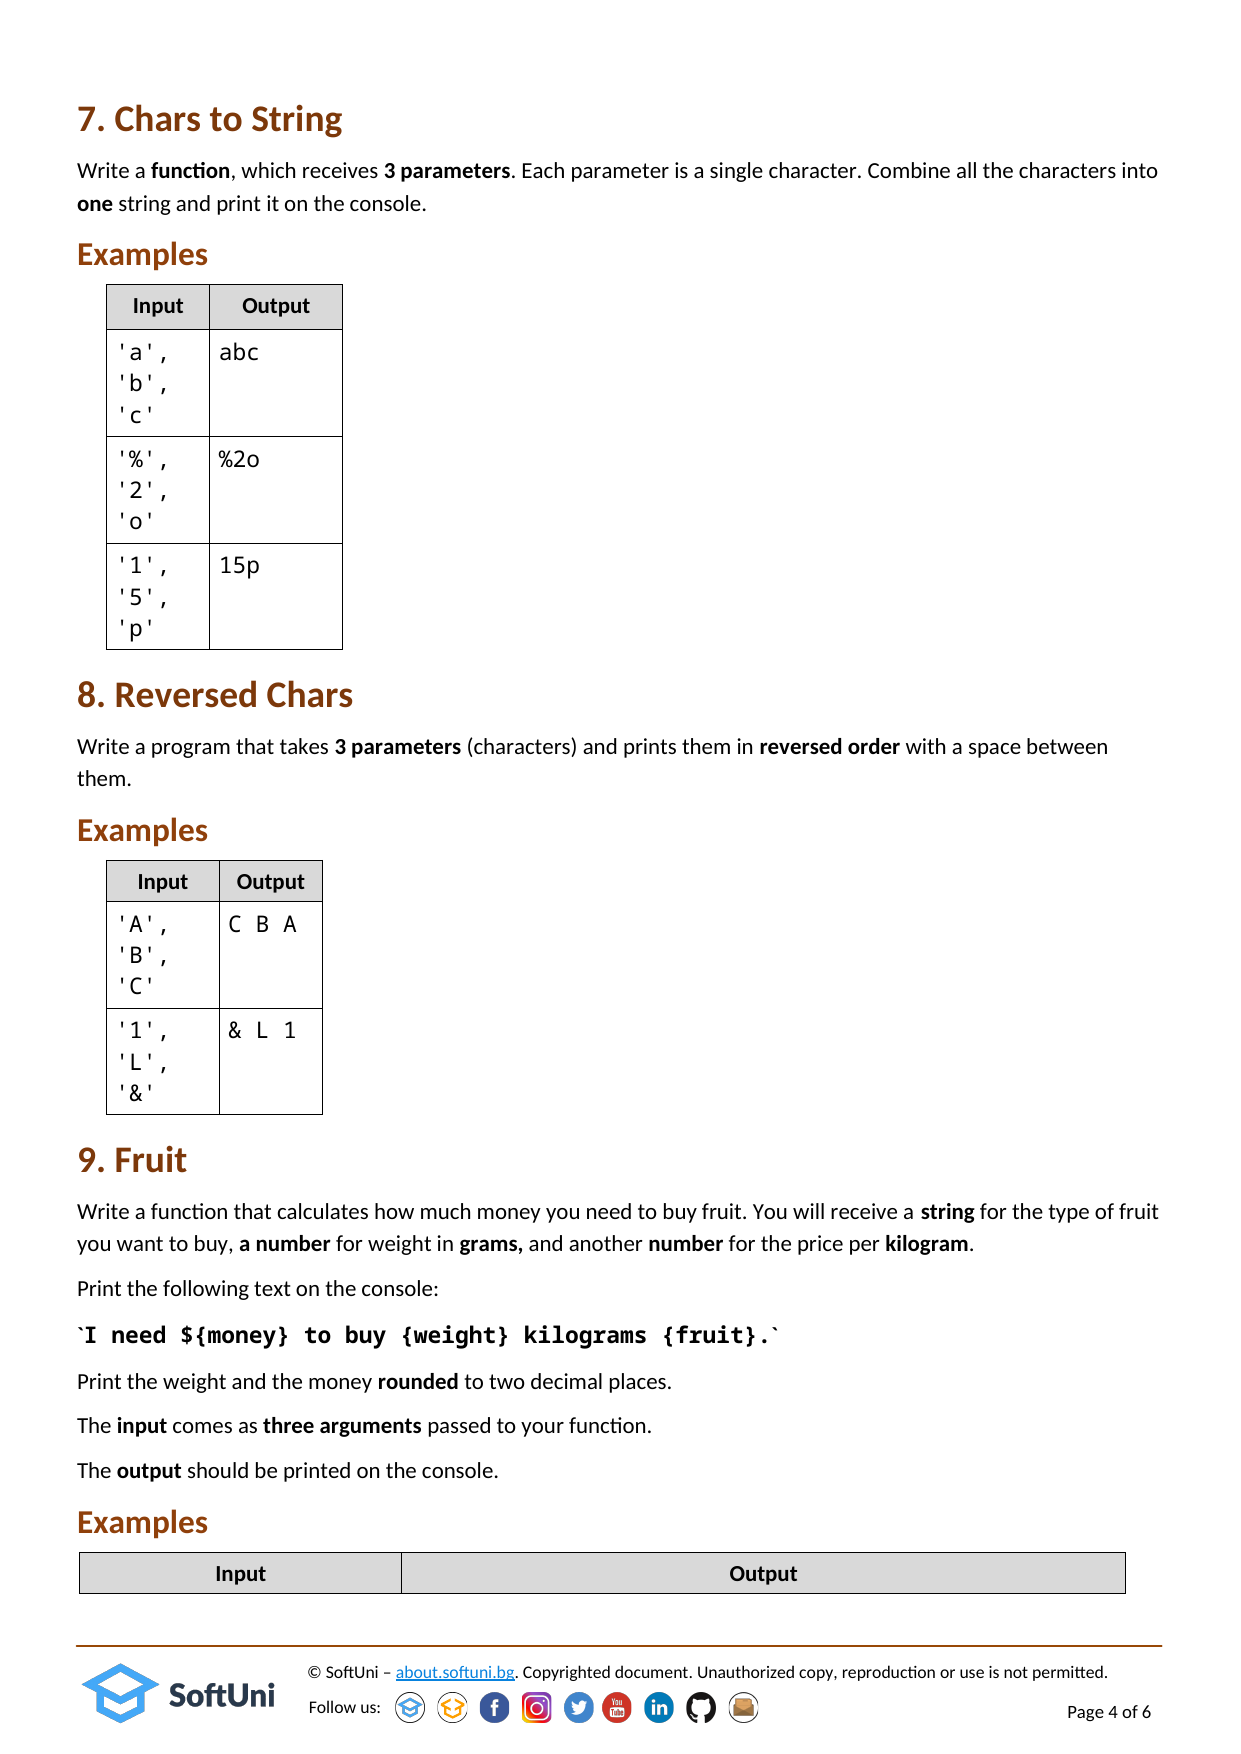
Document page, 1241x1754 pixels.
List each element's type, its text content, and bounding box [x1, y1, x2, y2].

text Examples [77, 1501, 1163, 1542]
picture [728, 1692, 759, 1723]
subtitle Chars to String [77, 95, 1163, 141]
text Write a function, which receives 3 parameters. Each parameter is a single character. Combine all the characters into one string and print it on the console. [77, 156, 1163, 217]
table_cell %2o [210, 437, 342, 542]
table_header Output [220, 861, 322, 901]
picture [602, 1692, 632, 1723]
table_header Input [80, 1553, 401, 1593]
table_header Output [210, 285, 342, 329]
table_cell abc [210, 330, 342, 436]
table_cell & L 1 [220, 1009, 322, 1114]
table_cell 15p [210, 544, 342, 649]
table_cell C B A [220, 902, 322, 1007]
text Print the weight and the money rounded to two decimal places. [77, 1367, 1163, 1395]
table_header Input [107, 861, 219, 901]
table_cell '%', '2', 'o' [107, 437, 209, 542]
list Fruit [77, 1136, 1163, 1182]
picture [75, 1658, 281, 1729]
text Print the following text on the console: [77, 1274, 1163, 1302]
table_cell '1', '5', 'p' [107, 544, 209, 649]
picture [522, 1692, 552, 1723]
picture [564, 1692, 594, 1723]
picture [644, 1714, 653, 1723]
subtitle Examples [77, 809, 1163, 849]
picture [658, 1705, 667, 1714]
table_header Output [402, 1553, 1125, 1593]
picture [665, 1714, 674, 1723]
subtitle Examples [77, 233, 1163, 274]
picture [479, 1692, 510, 1723]
picture [686, 1692, 716, 1723]
text Write a function that calculates how much money you need to buy fruit. You will receive a string for the type of fruit you want to buy, a number for weight in grams, and another number for the price per kilogram. [77, 1197, 1163, 1257]
picture [665, 1692, 674, 1701]
subtitle Reversed Chars [77, 671, 1163, 717]
text The output should be printed on the console. [77, 1456, 1163, 1484]
text `I need ${money} to buy {weight} kilograms {fruit}.` [77, 1318, 1163, 1350]
picture [644, 1692, 653, 1701]
table_header Input [107, 285, 209, 329]
table_cell 'a', 'b', 'c' [107, 330, 209, 436]
picture [437, 1692, 468, 1723]
text Write a program that takes 3 parameters (characters) and prints them in reversed order with a space between them. [77, 732, 1163, 792]
picture [395, 1692, 425, 1723]
table_cell '1', 'L', '&' [107, 1009, 219, 1114]
table_cell 'A', 'B', 'C' [107, 902, 219, 1007]
text The input comes as three arguments passed to your function. [77, 1412, 1163, 1440]
